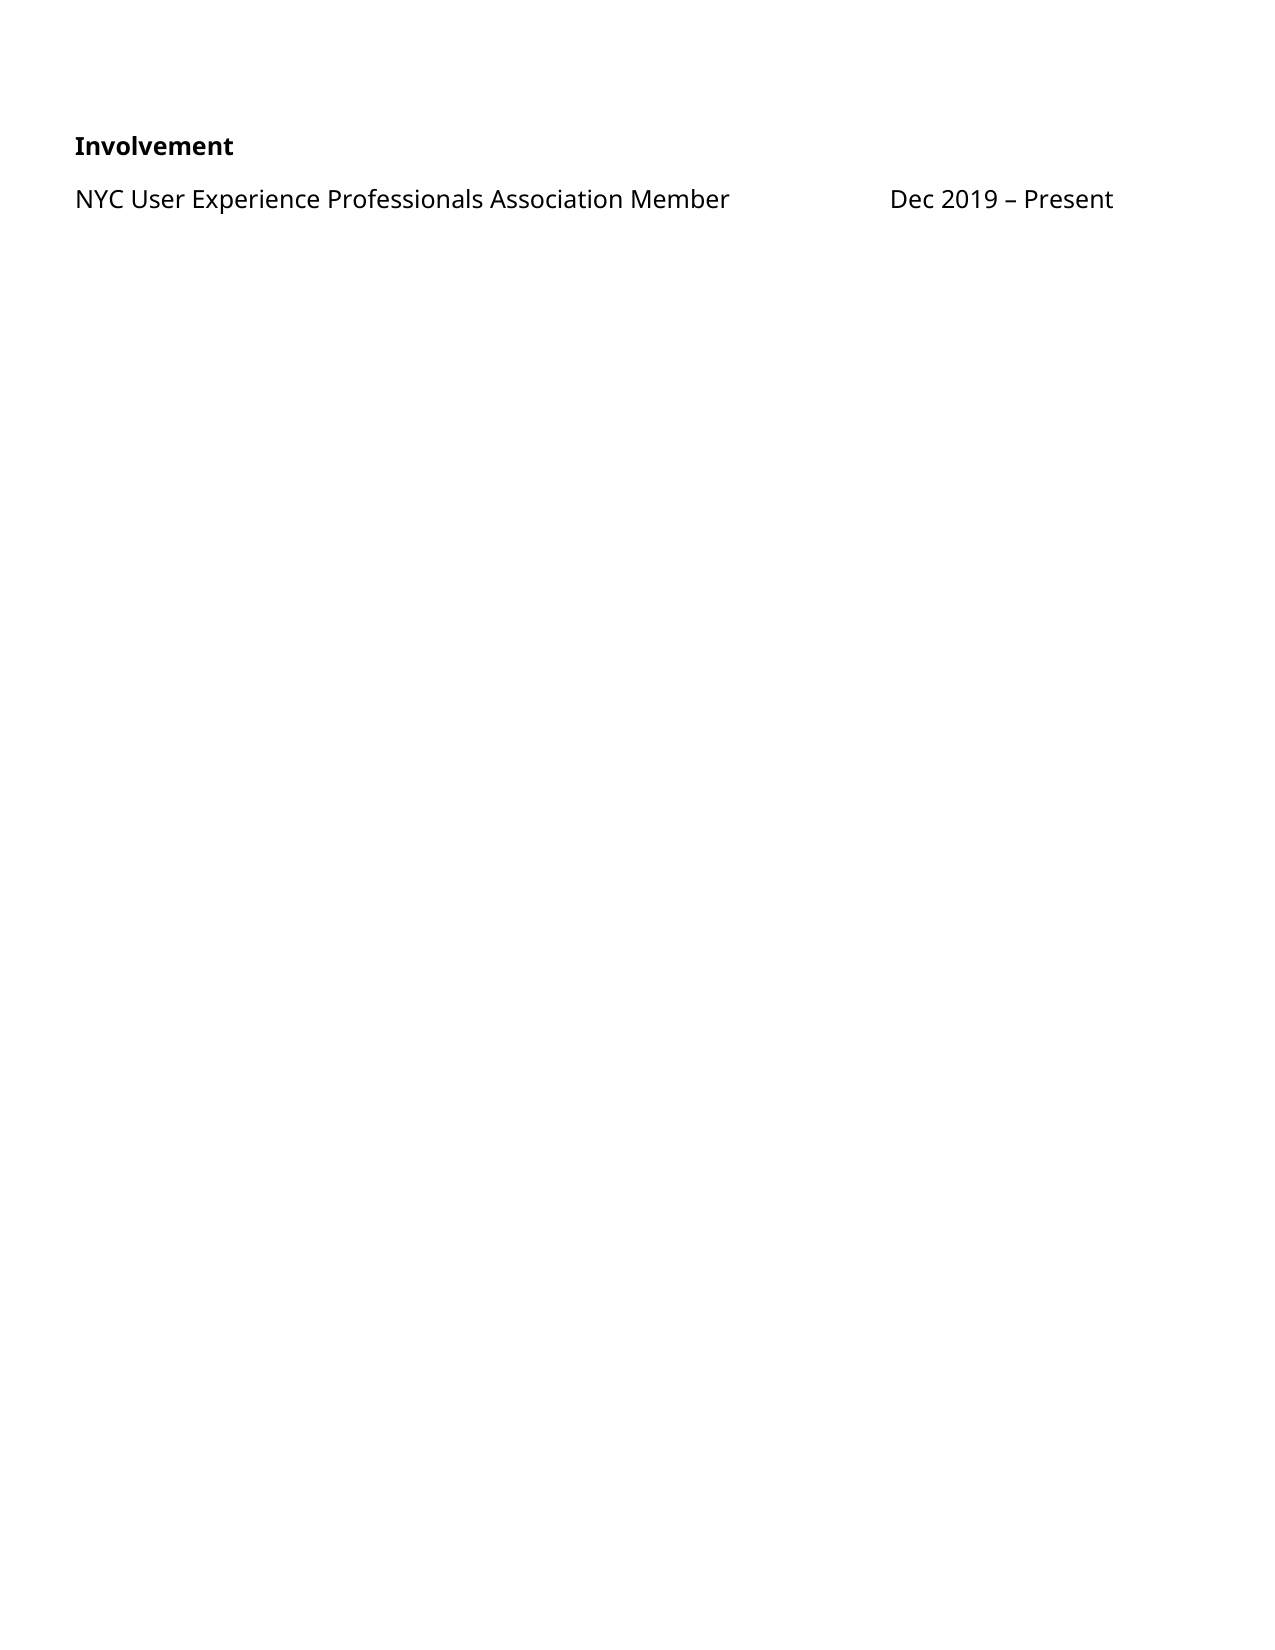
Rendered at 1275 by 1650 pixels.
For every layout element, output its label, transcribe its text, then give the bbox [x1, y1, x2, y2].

text Involvement [75, 128, 1200, 162]
text NYC User Experience Professionals Association Member Dec 2019 – Present [75, 182, 1200, 216]
